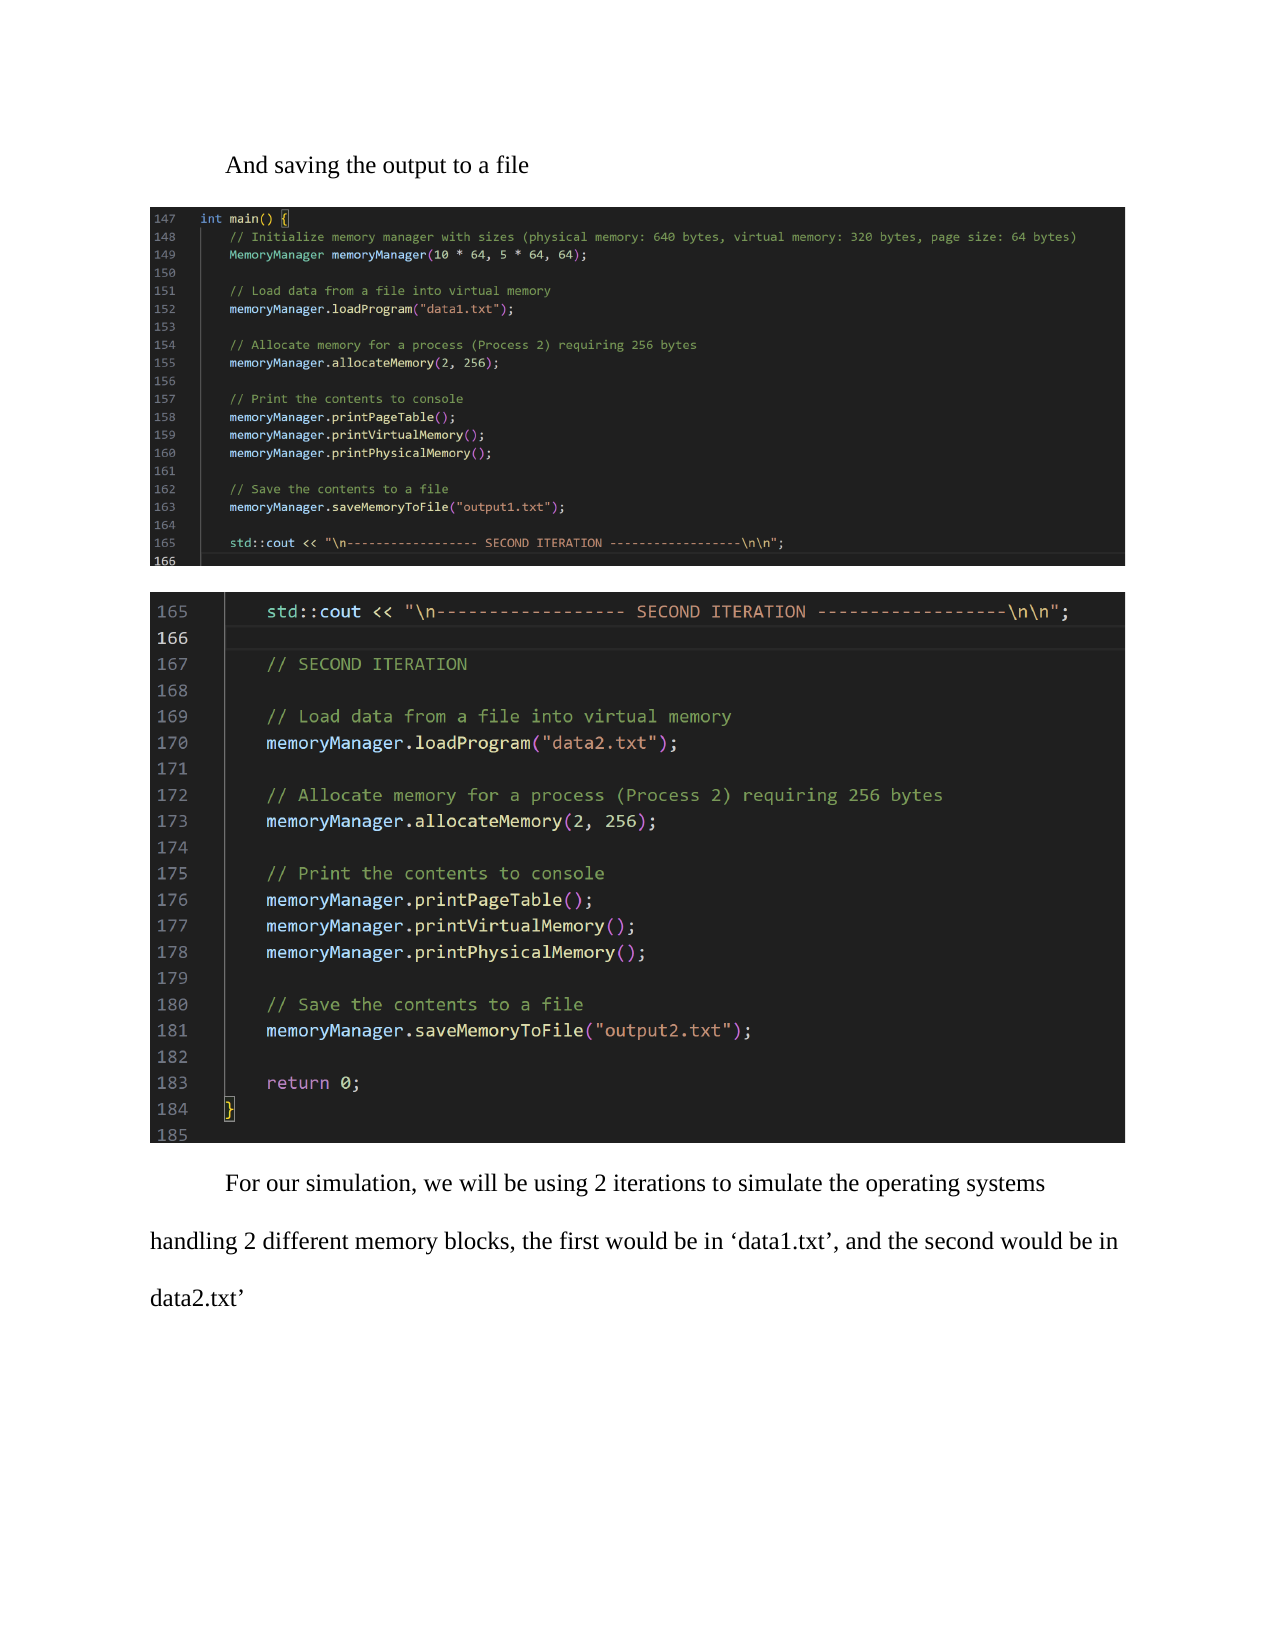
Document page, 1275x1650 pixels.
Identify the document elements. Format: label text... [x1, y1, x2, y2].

text And saving the output to a file [150, 150, 1125, 179]
picture [150, 592, 1125, 1143]
picture [150, 207, 1125, 566]
text For our simulation, we will be using 2 iterations to simulate the operating systems handling 2 different memory blocks, the first would be in ‘data1.txt’, and the second would be in data2.txt’ [150, 1168, 1125, 1312]
